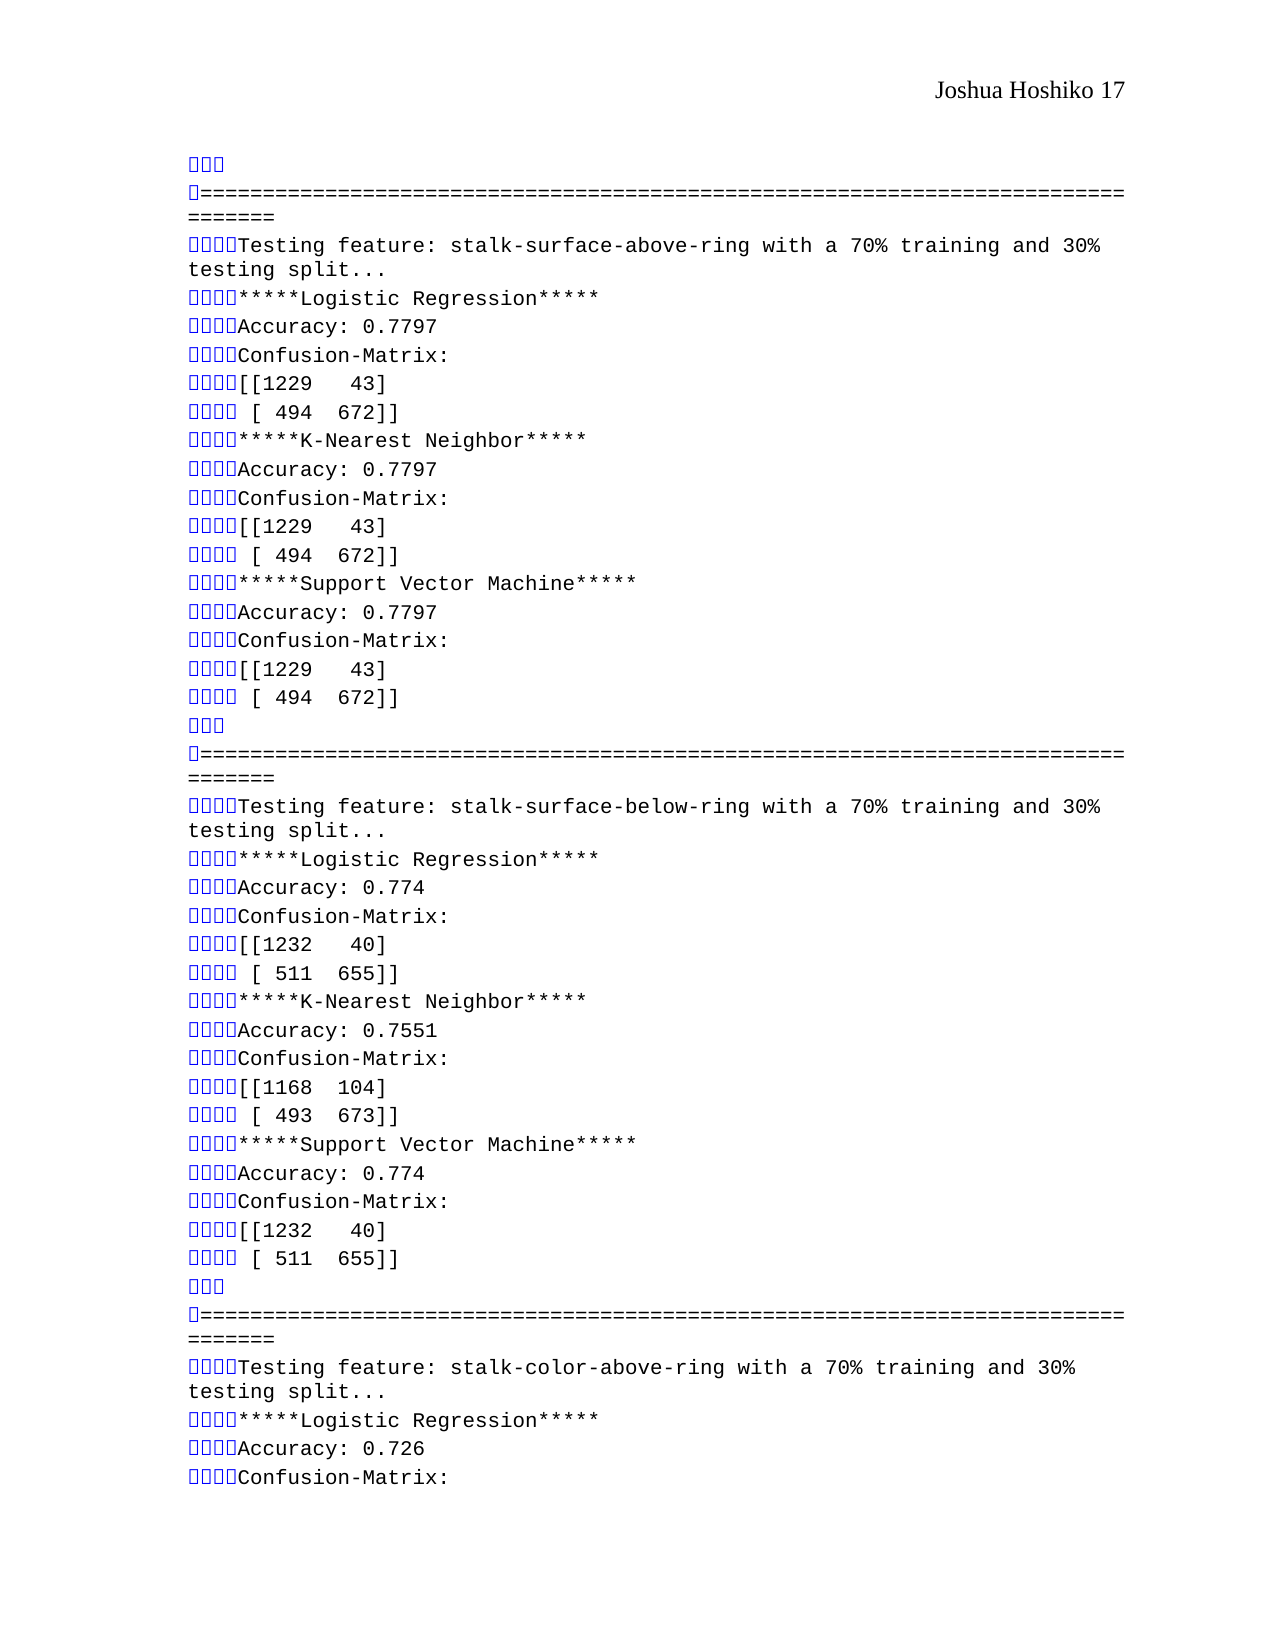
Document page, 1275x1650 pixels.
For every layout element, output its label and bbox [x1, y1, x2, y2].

text [187, 150, 1125, 1490]
